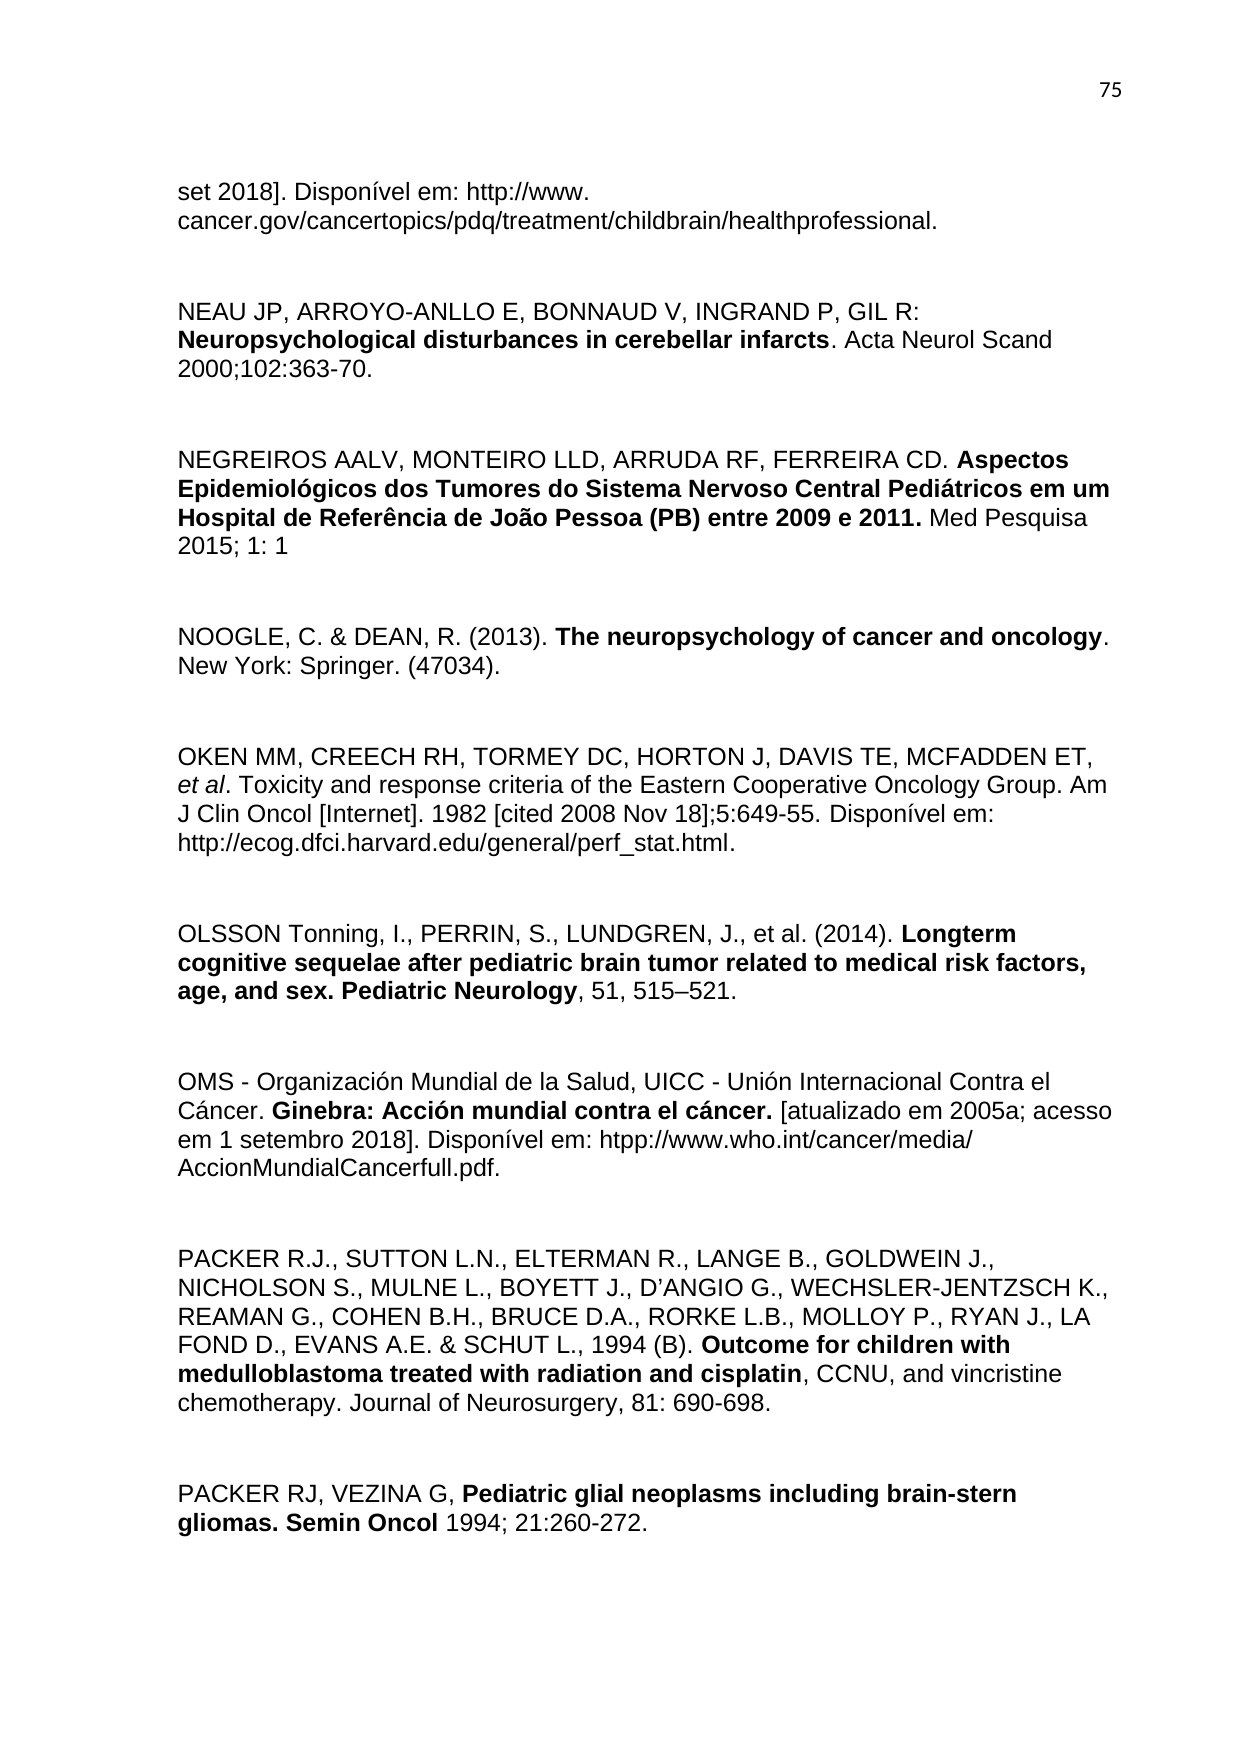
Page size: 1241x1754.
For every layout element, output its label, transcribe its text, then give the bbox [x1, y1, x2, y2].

text NOOGLE, C. & DEAN, R. (2013). The neuropsychology of cancer and oncology. New York: Springer. (47034). [177, 622, 1122, 680]
text PACKER R.J., SUTTON L.N., ELTERMAN R., LANGE B., GOLDWEIN J., NICHOLSON S., MULNE L., BOYETT J., D’ANGIO G., WECHSLER-JENTZSCH K., REAMAN G., COHEN B.H., BRUCE D.A., RORKE L.B., MOLLOY P., RYAN J., LA FOND D., EVANS A.E. & SCHUT L., 1994 (B). Outcome for children with medulloblastoma treated with radiation and cisplatin, CCNU, and vincristine chemotherapy. Journal of Neurosurgery, 81: 690-698. [177, 1244, 1122, 1417]
text OLSSON Tonning, I., PERRIN, S., LUNDGREN, J., et al. (2014). Longterm cognitive sequelae after pediatric brain tumor related to medical risk factors, age, and sex. Pediatric Neurology, 51, 515–521. [177, 919, 1122, 1005]
text OKEN MM, CREECH RH, TORMEY DC, HORTON J, DAVIS TE, MCFADDEN ET, et al. Toxicity and response criteria of the Eastern Cooperative Oncology Group. Am J Clin Oncol [Internet]. 1982 [cited 2008 Nov 18];5:649-55. Disponível em: http://ecog.dfci.harvard.edu/general/perf_stat.html. [177, 742, 1122, 857]
text PACKER RJ, VEZINA G, Pediatric glial neoplasms including brain-stern gliomas. Semin Oncol 1994; 21:260-272. [177, 1479, 1122, 1536]
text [177, 177, 1122, 235]
text NEGREIROS AALV, MONTEIRO LLD, ARRUDA RF, FERREIRA CD. Aspectos Epidemiológicos dos Tumores do Sistema Nervoso Central Pediátricos em um Hospital de Referência de João Pessoa (PB) entre 2009 e 2011. Med Pesquisa 2015; 1: 1 [177, 445, 1122, 560]
text OMS - Organización Mundial de la Salud, UICC - Unión Internacional Contra el Cáncer. Ginebra: Acción mundial contra el cáncer. [atualizado em 2005a; acesso em 1 setembro 2018]. Disponível em: htpp://www.who.int/cancer/media/ AccionMundialCancerfull.pdf. [177, 1067, 1122, 1182]
text NEAU JP, ARROYO-ANLLO E, BONNAUD V, INGRAND P, GIL R: Neuropsychological disturbances in cerebellar infarcts. Acta Neurol Scand 2000;102:363-70. [177, 297, 1122, 383]
